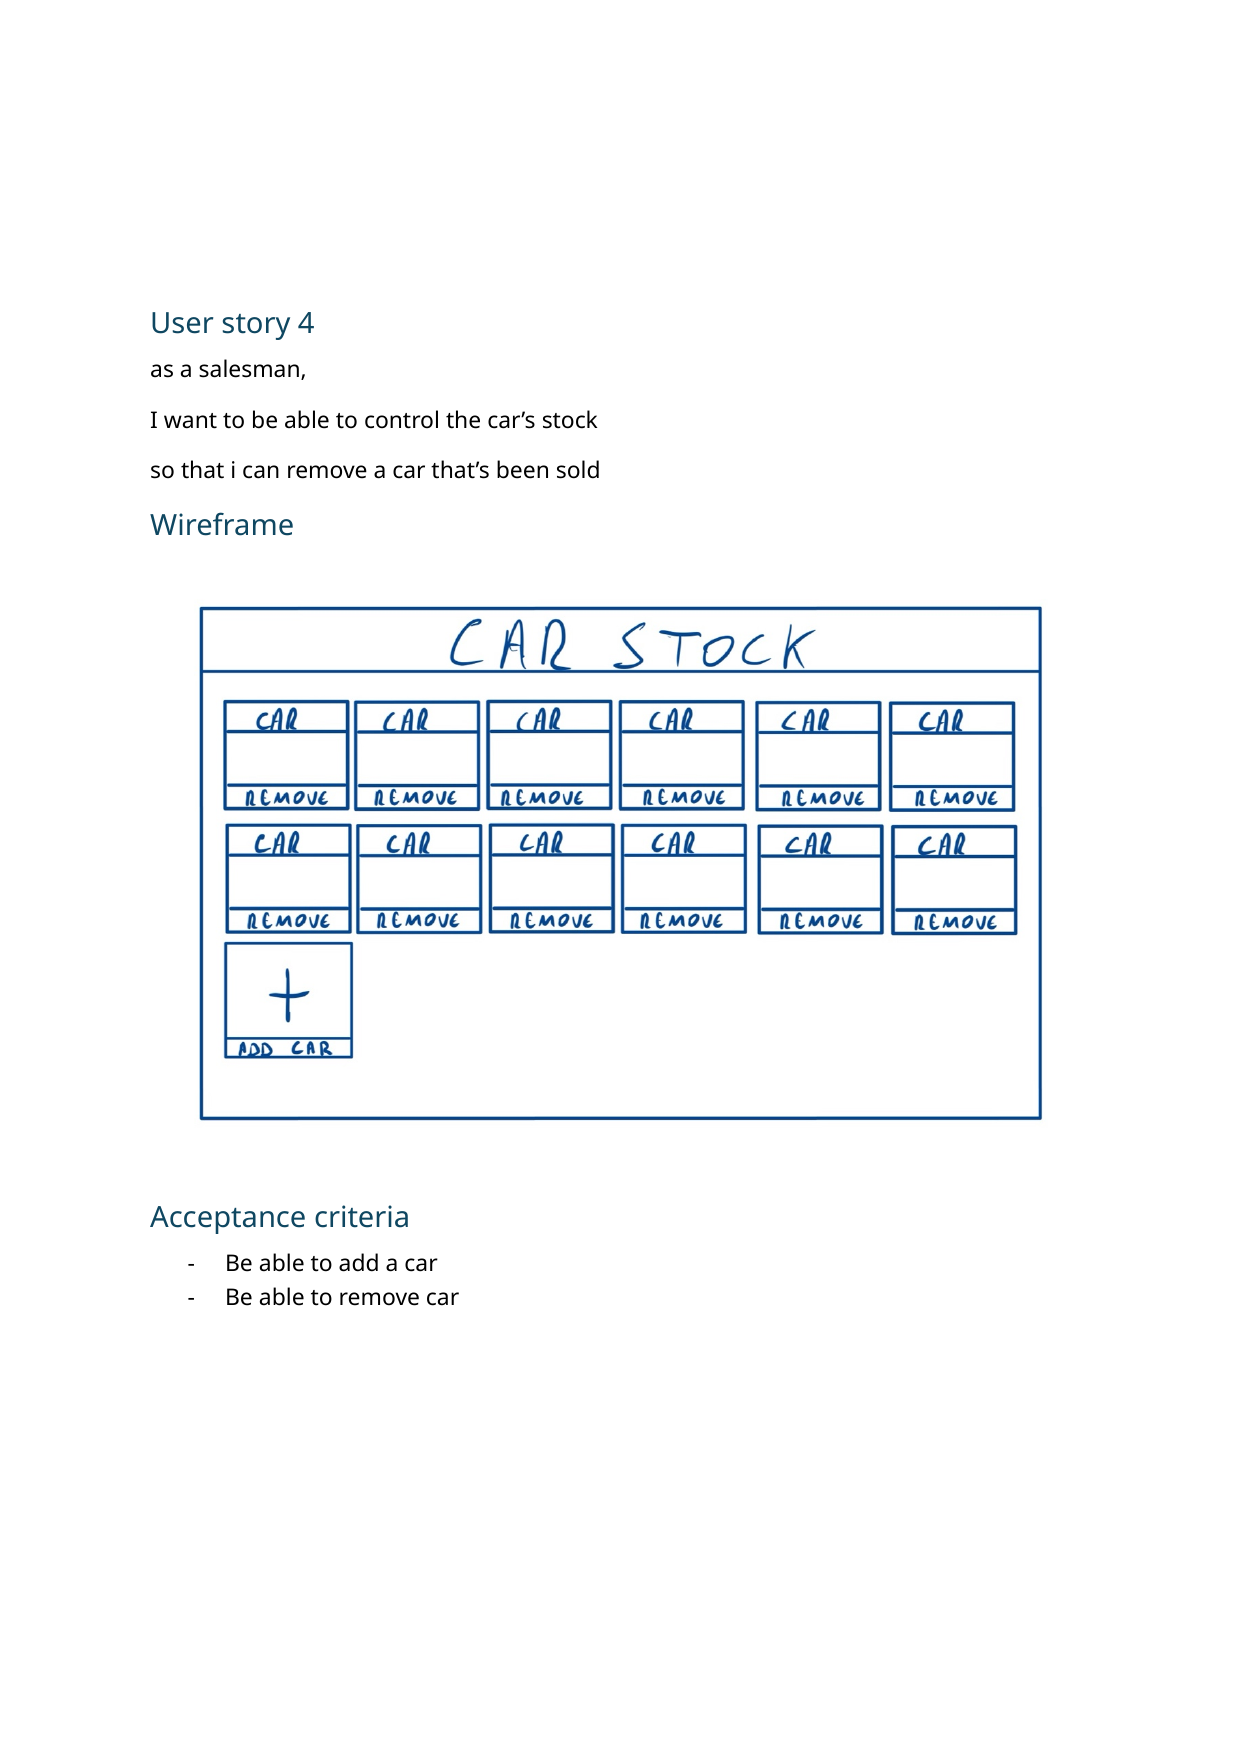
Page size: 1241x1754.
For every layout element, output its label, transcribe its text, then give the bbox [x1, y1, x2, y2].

text as a salesman, [150, 353, 1090, 384]
subtitle Wireframe [150, 504, 1090, 544]
subtitle Acceptance criteria [150, 1196, 1090, 1236]
picture [150, 555, 1091, 1177]
text I want to be able to control the car’s stock [150, 403, 1090, 435]
subtitle User story 4 [150, 302, 1090, 342]
list Be able to remove car [187, 1281, 1090, 1312]
list Be able to add a car [187, 1247, 1090, 1278]
text so that i can remove a car that’s been sold [150, 454, 1090, 485]
